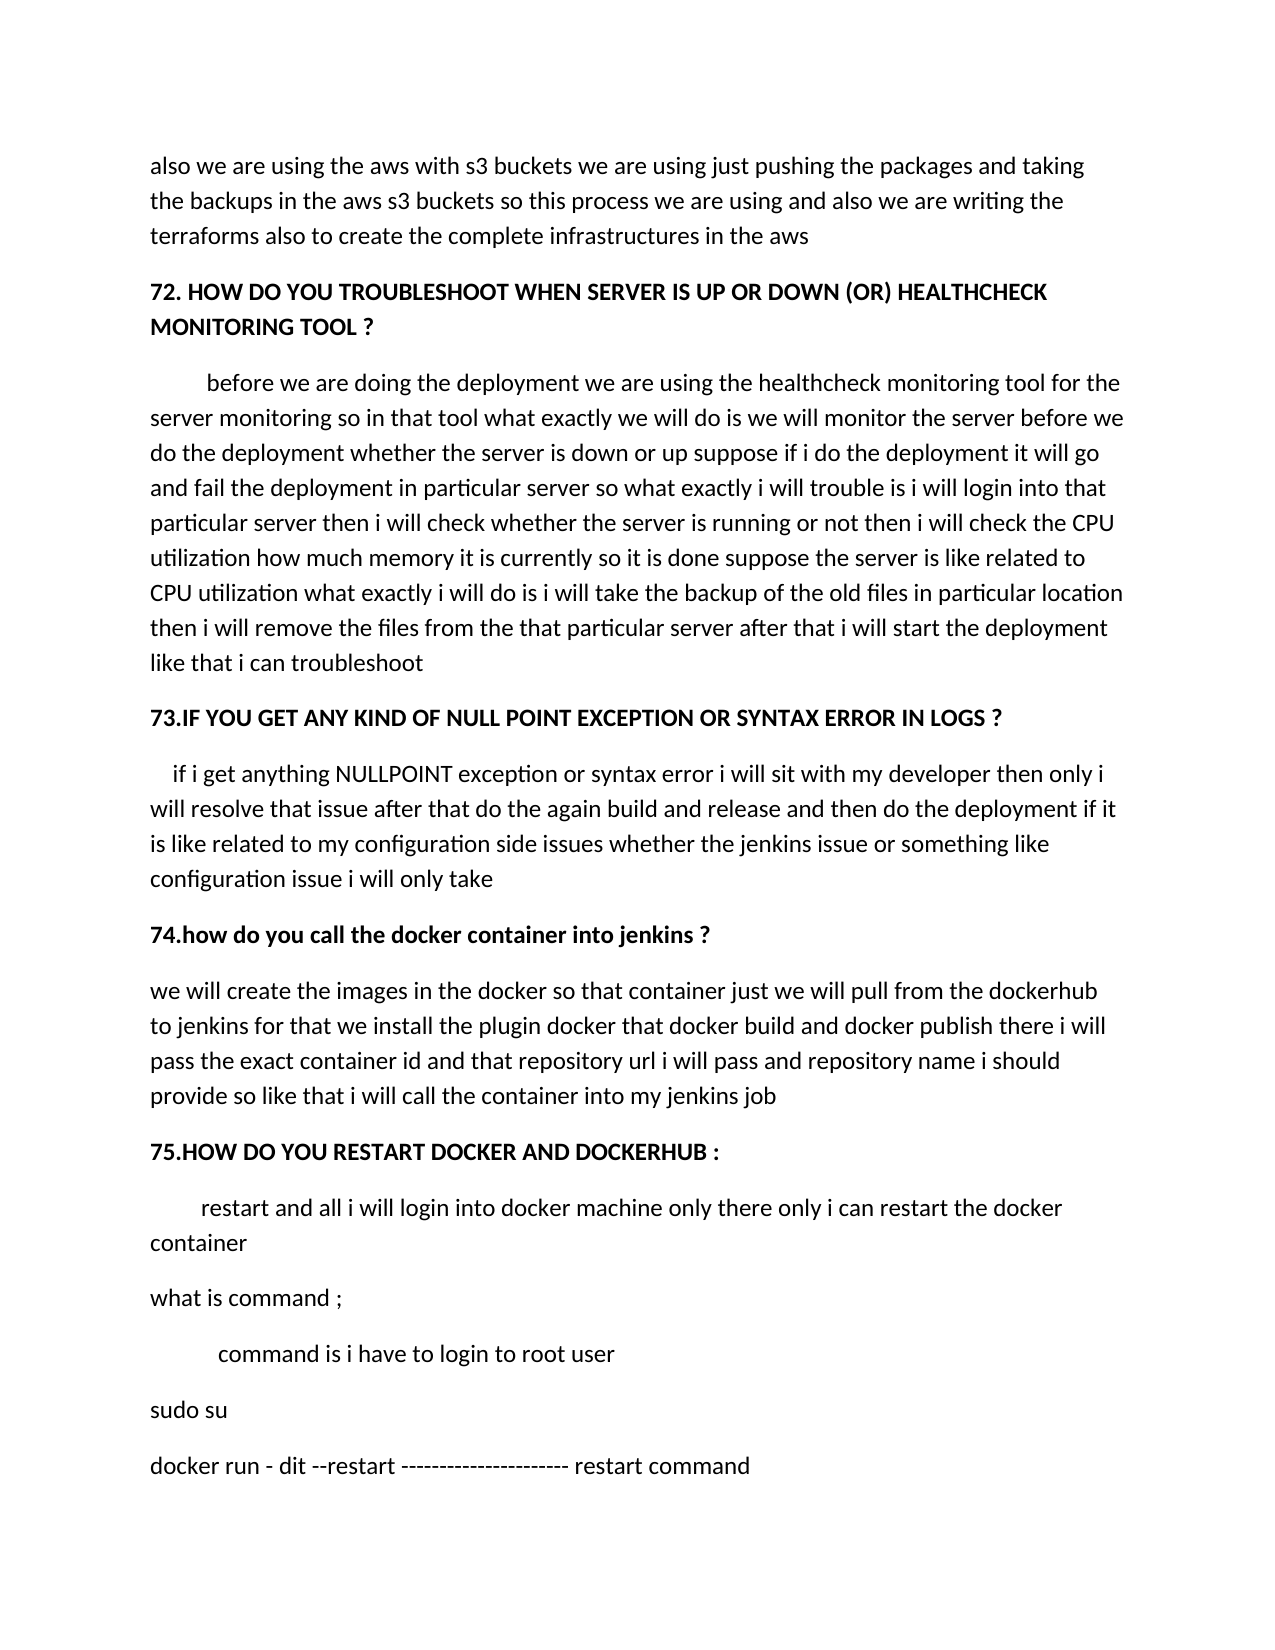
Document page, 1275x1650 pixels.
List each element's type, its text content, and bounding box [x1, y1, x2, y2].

text docker run - dit --restart ---------------------- restart command [150, 1450, 1125, 1481]
text we will create the images in the docker so that container just we will pull from the dockerhub to jenkins for that we install the plugin docker that docker build and docker publish there i will pass the exact container id and that repository url i will pass and repository name i should provide so like that i will call the container into my jenkins job [150, 975, 1125, 1111]
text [150, 150, 1125, 251]
text sudo su [150, 1394, 1125, 1425]
text before we are doing the deployment we are using the healthcheck monitoring tool for the server monitoring so in that tool what exactly we will do is we will monitor the server before we do the deployment whether the server is down or up suppose if i do the deployment it will go and fail the deployment in particular server so what exactly i will trouble is i will login into that particular server then i will check whether the server is running or not then i will check the CPU utilization how much memory it is currently so it is done suppose the server is like related to CPU utilization what exactly i will do is i will take the backup of the old files in particular location then i will remove the files from the that particular server after that i will start the deployment like that i can troubleshoot [150, 367, 1125, 677]
text 74.how do you call the docker container into jenkins ? [150, 919, 1125, 950]
text if i get anything NULLPOINT exception or syntax error i will sit with my developer then only i will resolve that issue after that do the again build and release and then do the deployment if it is like related to my configuration side issues whether the jenkins issue or something like configuration issue i will only take [150, 758, 1125, 894]
text 73.IF YOU GET ANY KIND OF NULL POINT EXCEPTION OR SYNTAX ERROR IN LOGS ? [150, 702, 1125, 733]
text what is command ; [150, 1282, 1125, 1313]
text command is i have to login to root user [150, 1338, 1125, 1369]
text 75.HOW DO YOU RESTART DOCKER AND DOCKERHUB : [150, 1136, 1125, 1166]
text restart and all i will login into docker machine only there only i can restart the docker container [150, 1192, 1125, 1257]
text 72. HOW DO YOU TROUBLESHOOT WHEN SERVER IS UP OR DOWN (OR) HEALTHCHECK MONITORING TOOL ? [150, 276, 1125, 341]
